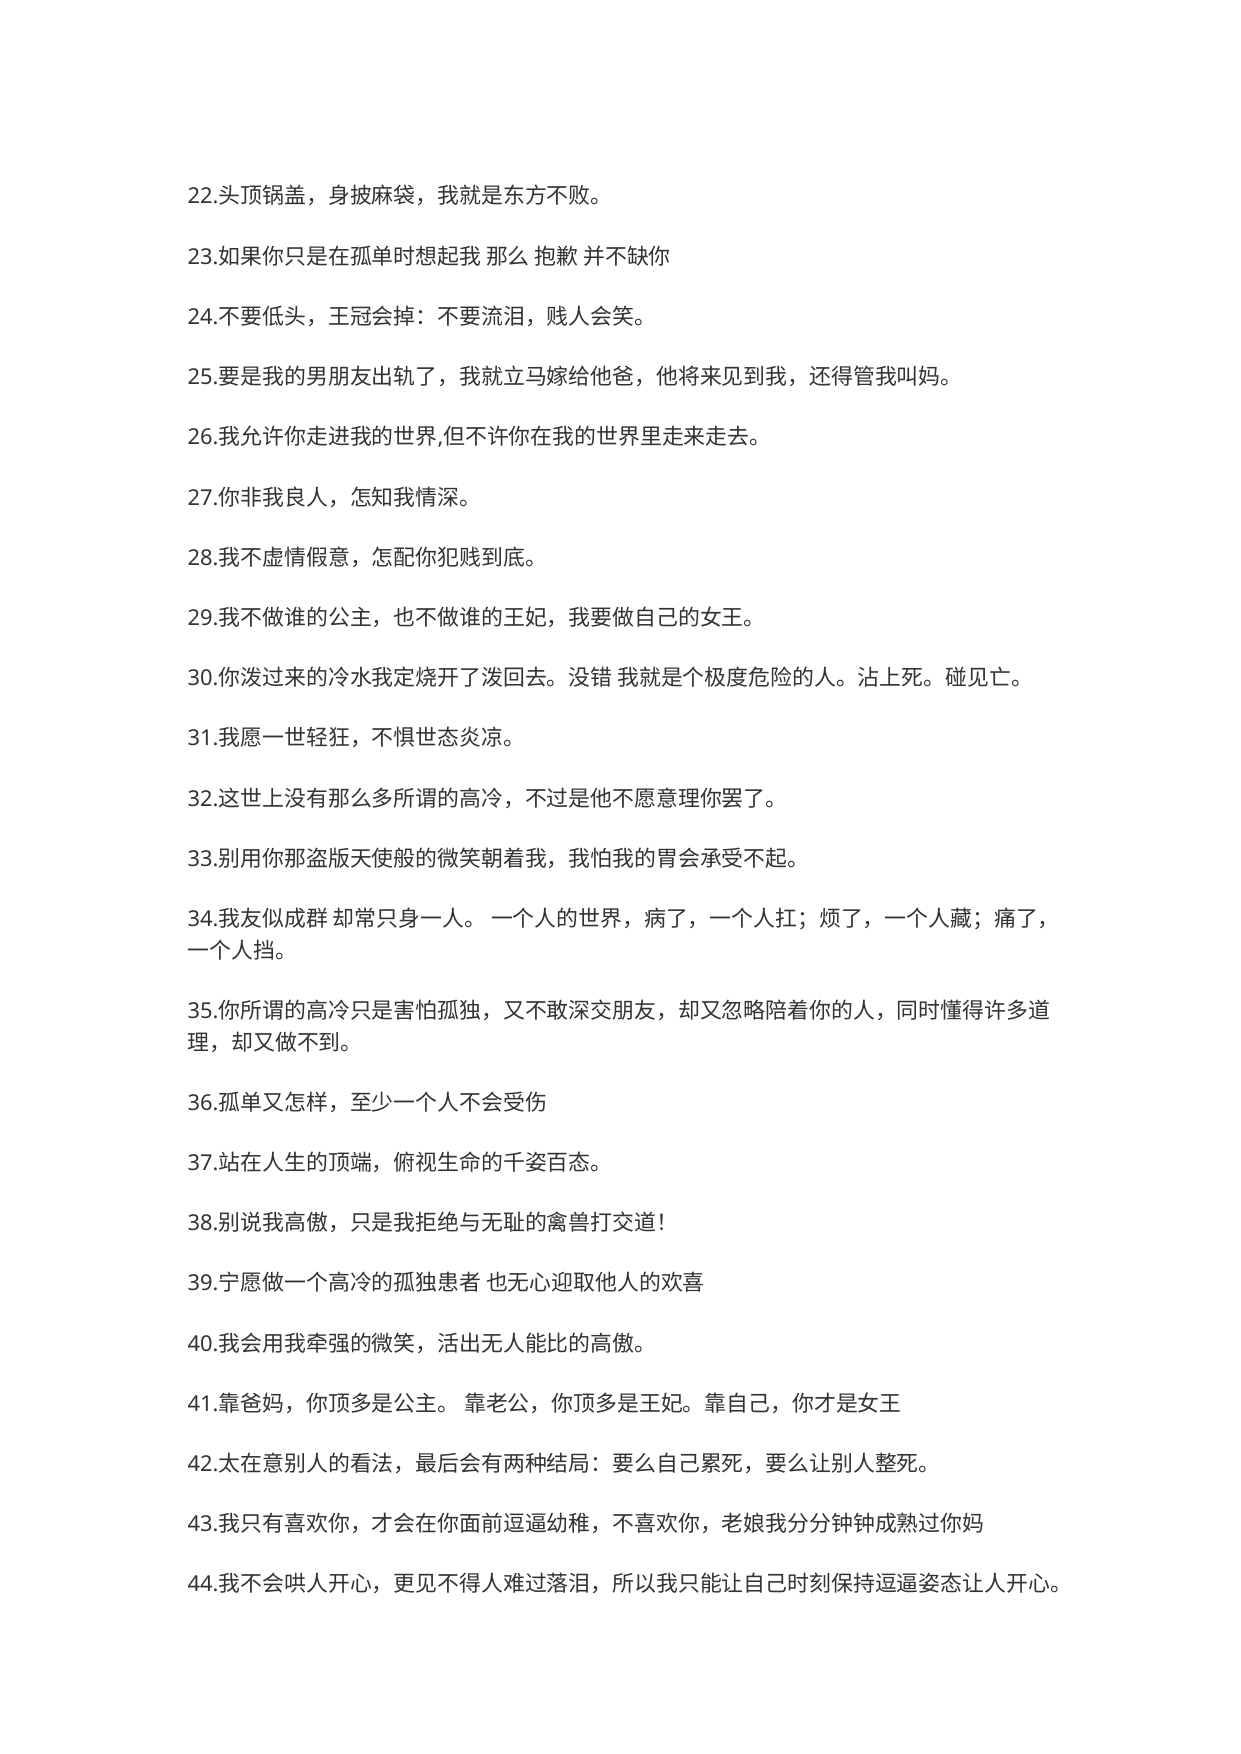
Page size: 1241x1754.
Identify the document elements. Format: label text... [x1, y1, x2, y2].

text 29.我不做谁的公主，也不做谁的王妃，我要做自己的女王。 [187, 600, 1053, 632]
text 37.站在人生的顶端，俯视生命的千姿百态。 [187, 1145, 1053, 1177]
text 23.如果你只是在孤单时想起我 那么 抱歉 并不缺你 [187, 239, 1053, 270]
text 24.不要低头，王冠会掉：不要流泪，贱人会笑。 [187, 299, 1053, 331]
text 25.要是我的男朋友出轨了，我就立马嫁给他爸，他将来见到我，还得管我叫妈。 [187, 359, 1053, 391]
text 44.我不会哄人开心，更见不得人难过落泪，所以我只能让自己时刻保持逗逼姿态让人开心。 [187, 1566, 1053, 1598]
text 40.我会用我牵强的微笑，活出无人能比的高傲。 [187, 1326, 1053, 1357]
text 33.别用你那盗版天使般的微笑朝着我，我怕我的胃会承受不起。 [187, 841, 1053, 872]
text 36.孤单又怎样，至少一个人不会受伤 [187, 1085, 1053, 1116]
text 39.宁愿做一个高冷的孤独患者 也无心迎取他人的欢喜 [187, 1265, 1053, 1297]
text 26.我允许你走进我的世界,但不许你在我的世界里走来走去。 [187, 419, 1053, 451]
text 43.我只有喜欢你，才会在你面前逗逼幼稚，不喜欢你，老娘我分分钟钟成熟过你妈 [187, 1506, 1053, 1538]
text 41.靠爸妈，你顶多是公主。 靠老公，你顶多是王妃。靠自己，你才是女王 [187, 1386, 1053, 1417]
text 42.太在意别人的看法，最后会有两种结局：要么自己累死，要么让别人整死。 [187, 1446, 1053, 1478]
text 35.你所谓的高冷只是害怕孤独，又不敢深交朋友，却又忽略陪着你的人，同时懂得许多道理，却又做不到。 [187, 993, 1053, 1056]
text 34.我友似成群 却常只身一人。 一个人的世界，病了，一个人扛；烦了，一个人藏；痛了，一个人挡。 [187, 901, 1053, 964]
text 30.你泼过来的冷水我定烧开了泼回去。没错 我就是个极度危险的人。沾上死。碰见亡。 [187, 660, 1053, 692]
text 28.我不虚情假意，怎配你犯贱到底。 [187, 540, 1053, 571]
text 22.头顶锅盖，身披麻袋，我就是东方不败。 [187, 178, 1053, 210]
text 31.我愿一世轻狂，不惧世态炎凉。 [187, 720, 1053, 752]
text 32.这世上没有那么多所谓的高冷，不过是他不愿意理你罢了。 [187, 781, 1053, 812]
text 38.别说我高傲，只是我拒绝与无耻的禽兽打交道！ [187, 1205, 1053, 1237]
text 27.你非我良人，怎知我情深。 [187, 479, 1053, 511]
